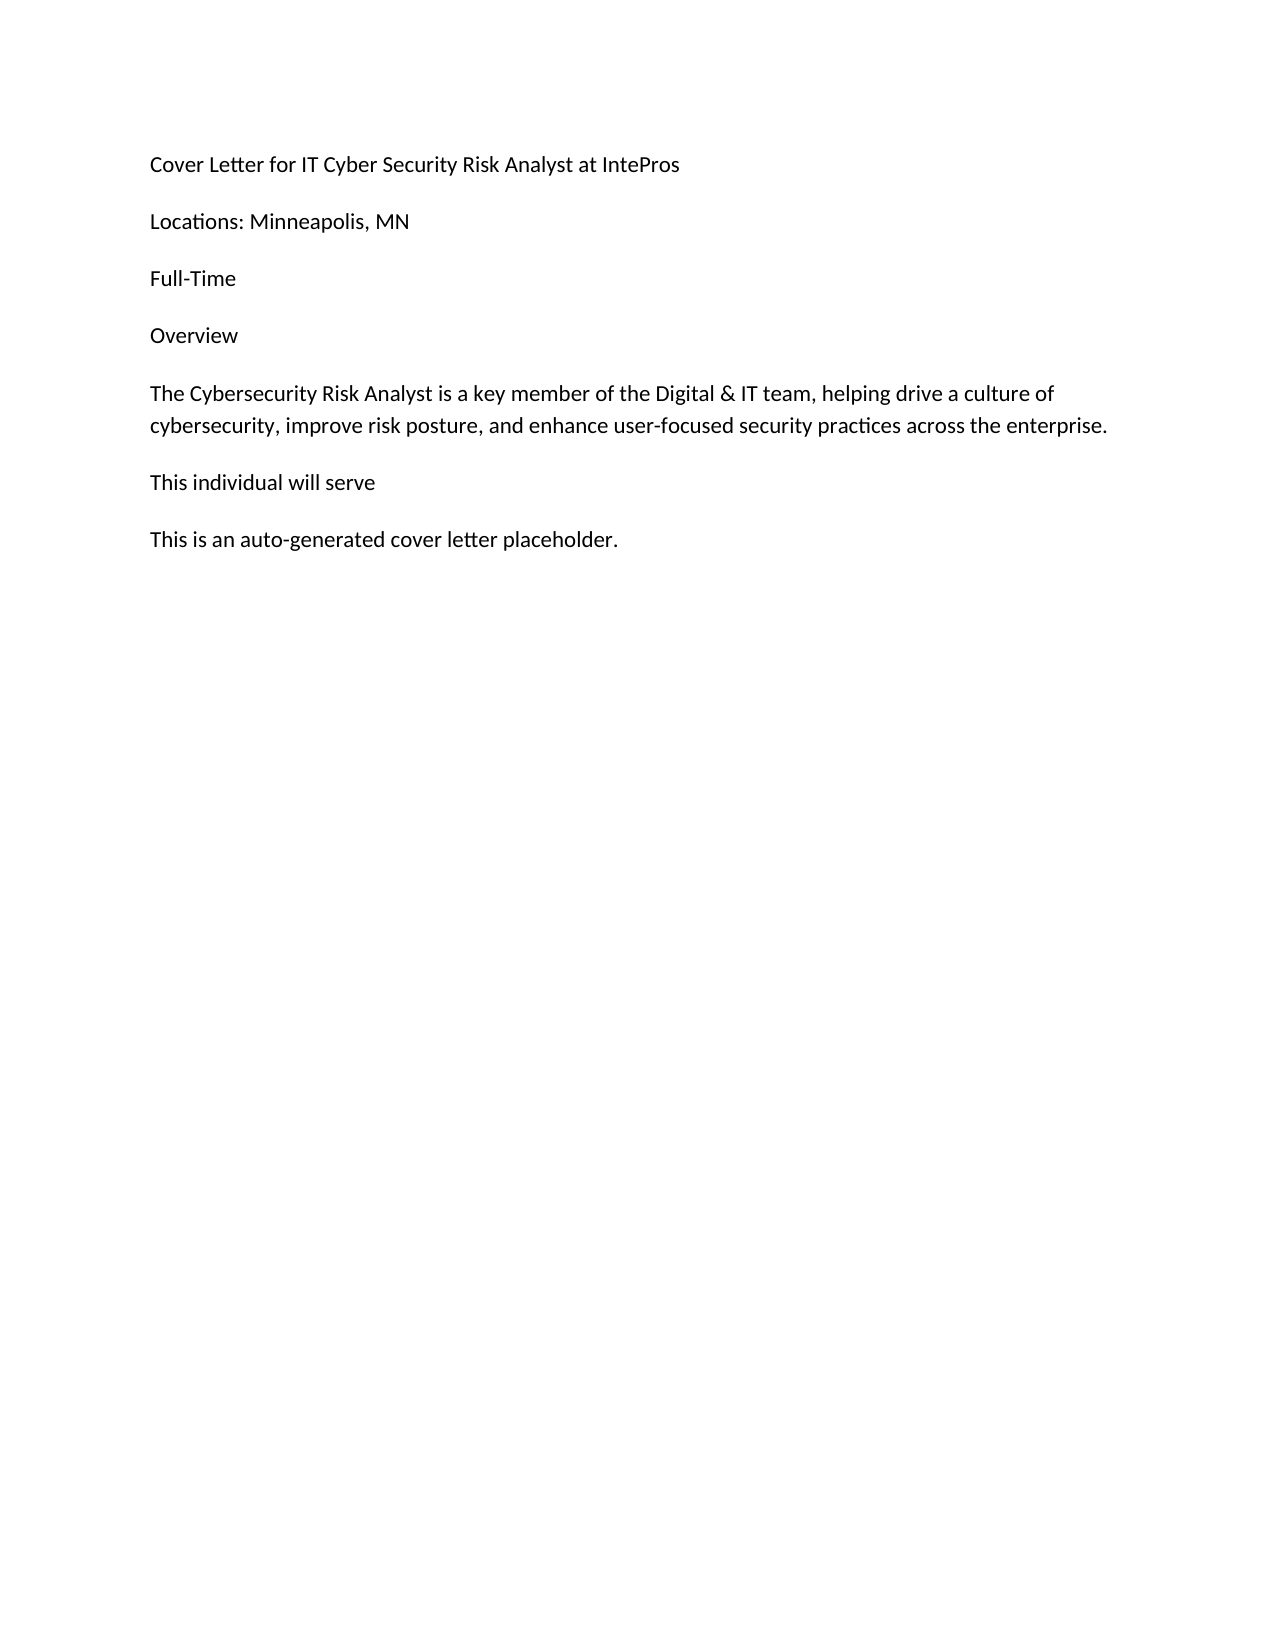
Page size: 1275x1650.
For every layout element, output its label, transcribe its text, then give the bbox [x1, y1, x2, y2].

text Locations: Minneapolis, MN [150, 207, 1125, 235]
text The Cybersecurity Risk Analyst is a key member of the Digital & IT team, helping drive a culture of cybersecurity, improve risk posture, and enhance user-focused security practices across the enterprise. [150, 379, 1125, 439]
text Full-Time [150, 264, 1125, 292]
text This is an auto-generated cover letter placeholder. [150, 525, 1125, 553]
text Overview [150, 322, 1125, 349]
text Cover Letter for IT Cyber Security Risk Analyst at IntePros [150, 150, 1125, 178]
text This individual will serve [150, 468, 1125, 496]
